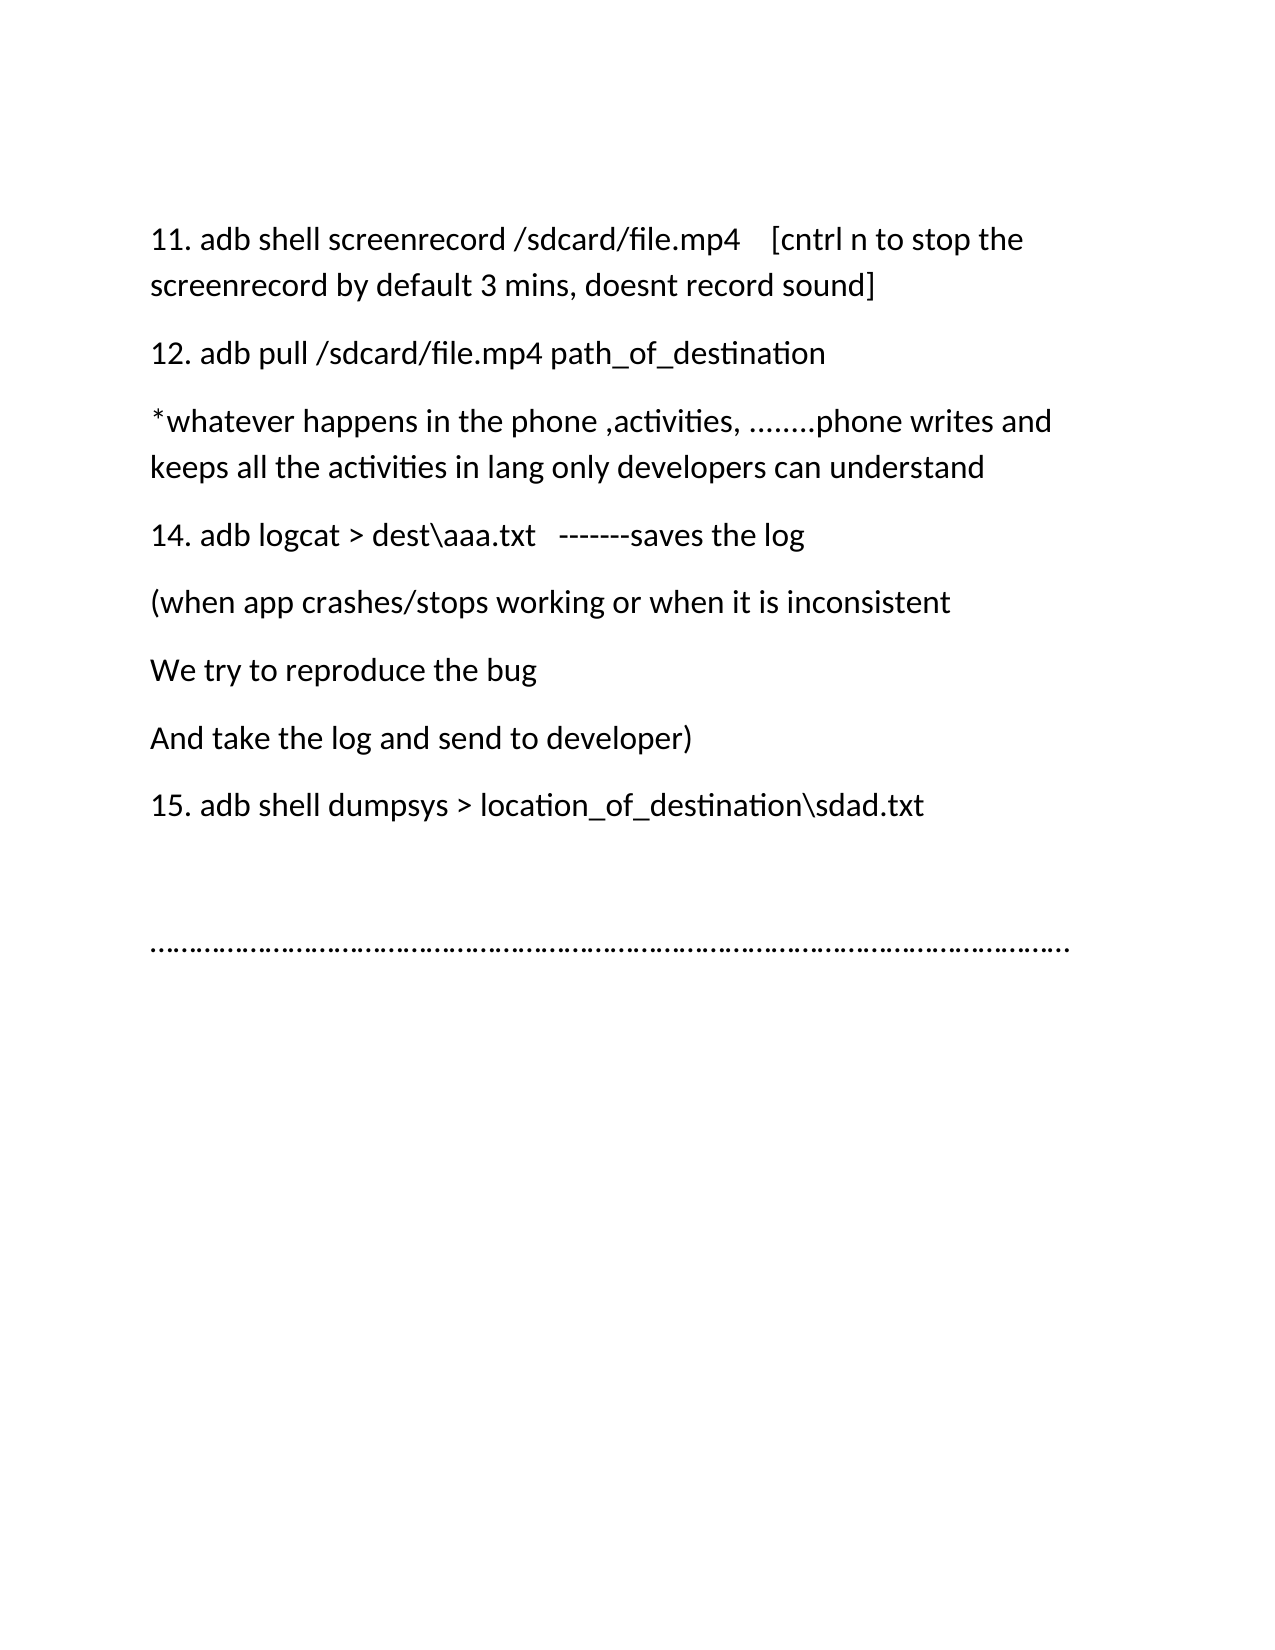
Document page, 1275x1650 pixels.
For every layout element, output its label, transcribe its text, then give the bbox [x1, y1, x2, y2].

text ………………………………………………………………………………………………………… [150, 919, 1125, 960]
text 15. adb shell dumpsys > location_of_destination\sdad.txt [150, 784, 1125, 825]
text And take the log and send to developer) [150, 717, 1125, 757]
text 14. adb logcat > dest\aaa.txt -------saves the log [150, 514, 1125, 555]
text (when app crashes/stops working or when it is inconsistent [150, 582, 1125, 622]
text 11. adb shell screenrecord /sdcard/file.mp4 [cntrl n to stop the screenrecord by default 3 mins, doesnt record sound] [150, 218, 1125, 305]
text We try to reproduce the bug [150, 649, 1125, 690]
text 12. adb pull /sdcard/file.mp4 path_of_destination [150, 332, 1125, 373]
text *whatever happens in the phone ,activities, ........phone writes and keeps all the activities in lang only developers can understand [150, 399, 1125, 487]
